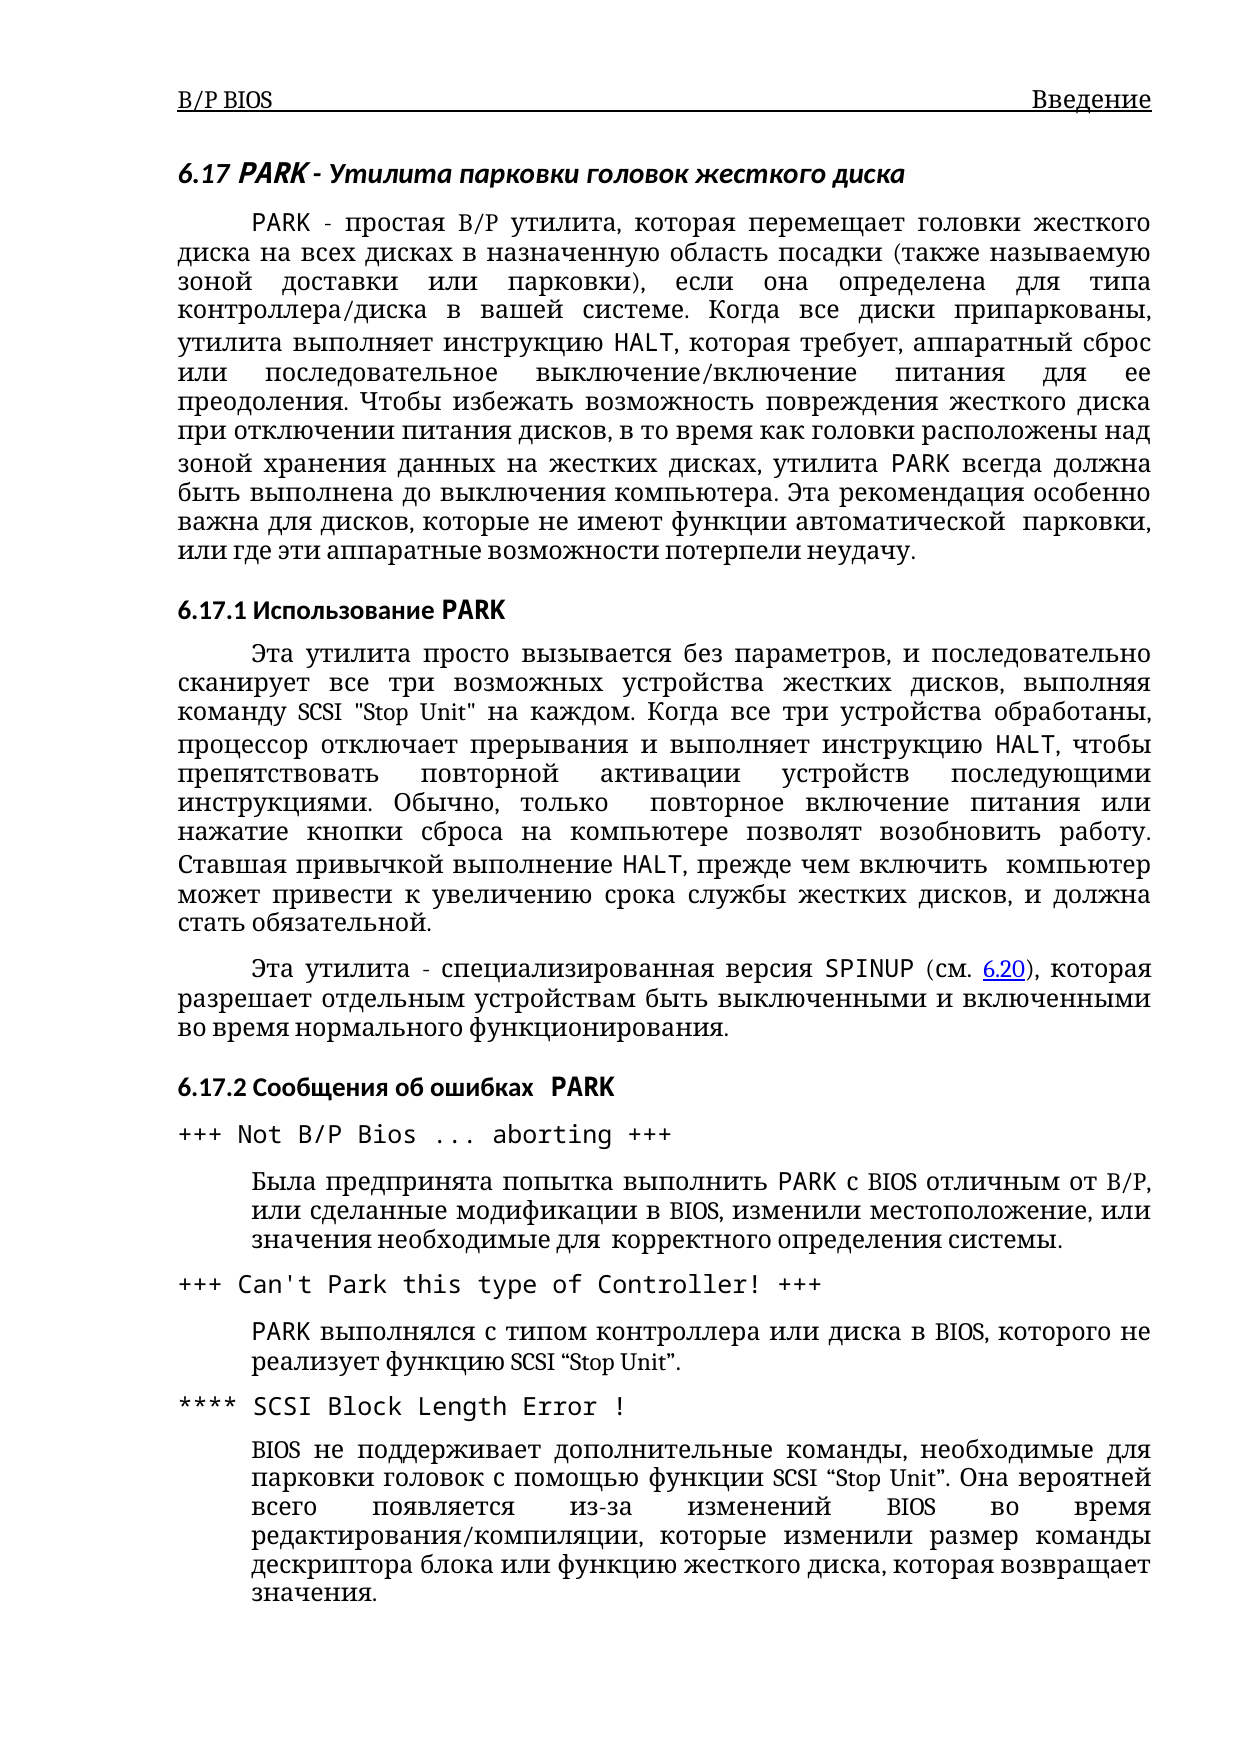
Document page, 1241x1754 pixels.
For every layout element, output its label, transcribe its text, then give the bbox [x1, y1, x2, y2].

text Эта утилита просто вызывается без параметров, и последовательно сканирует все три возможных устройства жестких дисков, выполняя команду SCSI "Stop Unit" на каждом. Когда все три устройства обработаны, процессор отключает прерывания и выполняет инструкцию HALT, чтобы препятствовать повторной активации устройств последующими инструкциями. Обычно, только повторное включение питания или нажатие кнопки сброса на компьютере позволят возобновить работу. Ставшая привычкой выполнение HALT, прежде чем включить компьютер может привести к увеличению срока службы жестких дисков, и должна стать обязательной. [177, 640, 1152, 938]
text +++ Not B/P Bios ... aborting +++ [177, 1117, 1152, 1151]
subtitle 6.17 PARK - Утилита парковки головок жесткого диска [177, 152, 1152, 192]
text **** SCSI Block Length Error ! [177, 1389, 1152, 1423]
text Эта утилита - специализированная версия SPINUP (см. 6.20), которая разрешает отдельным устройствам быть выключенными и включенными во время нормального функционирования. [177, 951, 1152, 1042]
text +++ Can't Park this type of Controller! +++ [177, 1267, 1152, 1301]
text PARK - простая B/P утилита, которая перемещает головки жесткого диска на всех дисках в назначенную область посадки (также называемую зоной доставки или парковки), если она определена для типа контроллера/диска в вашей системе. Когда все диски припаркованы, утилита выполняет инструкцию HALT, которая требует, аппаратный сброс или последовательное выключение/включение питания для ее преодоления. Чтобы избежать возможность повреждения жесткого диска при отключении питания дисков, в то время как головки расположены над зоной хранения данных на жестких дисках, утилита PARK всегда должна быть выполнена до выключения компьютера. Эта рекомендация особенно важна для дисков, которые не имеют функции автоматической парковки, или где эти аппаратные возможности потерпели неудачу. [177, 205, 1152, 566]
text BIOS не поддерживает дополнительные команды, необходимые для парковки головок с помощью функции SCSI “Stop Unit”. Она вероятней всего появляется из-за изменений BIOS во время редактирования/компиляции, которые изменили размер команды дескриптора блока или функцию жесткого диска, которая возвращает значения. [251, 1436, 1152, 1608]
subtitle 6.17.1 Использование PARK [177, 591, 1152, 627]
text Была предпринята попытка выполнить PARK с BIOS отличным от B/P, или сделанные модификации в BIOS, изменили местоположение, или значения необходимые для корректного определения системы. [251, 1163, 1152, 1255]
text PARK выполнялся с типом контроллера или диска в BIOS, которого не реализует функцию SCSI “Stop Unit”. [251, 1314, 1152, 1377]
subtitle 6.17.2 Сообщения об ошибках PARK [177, 1067, 1152, 1104]
